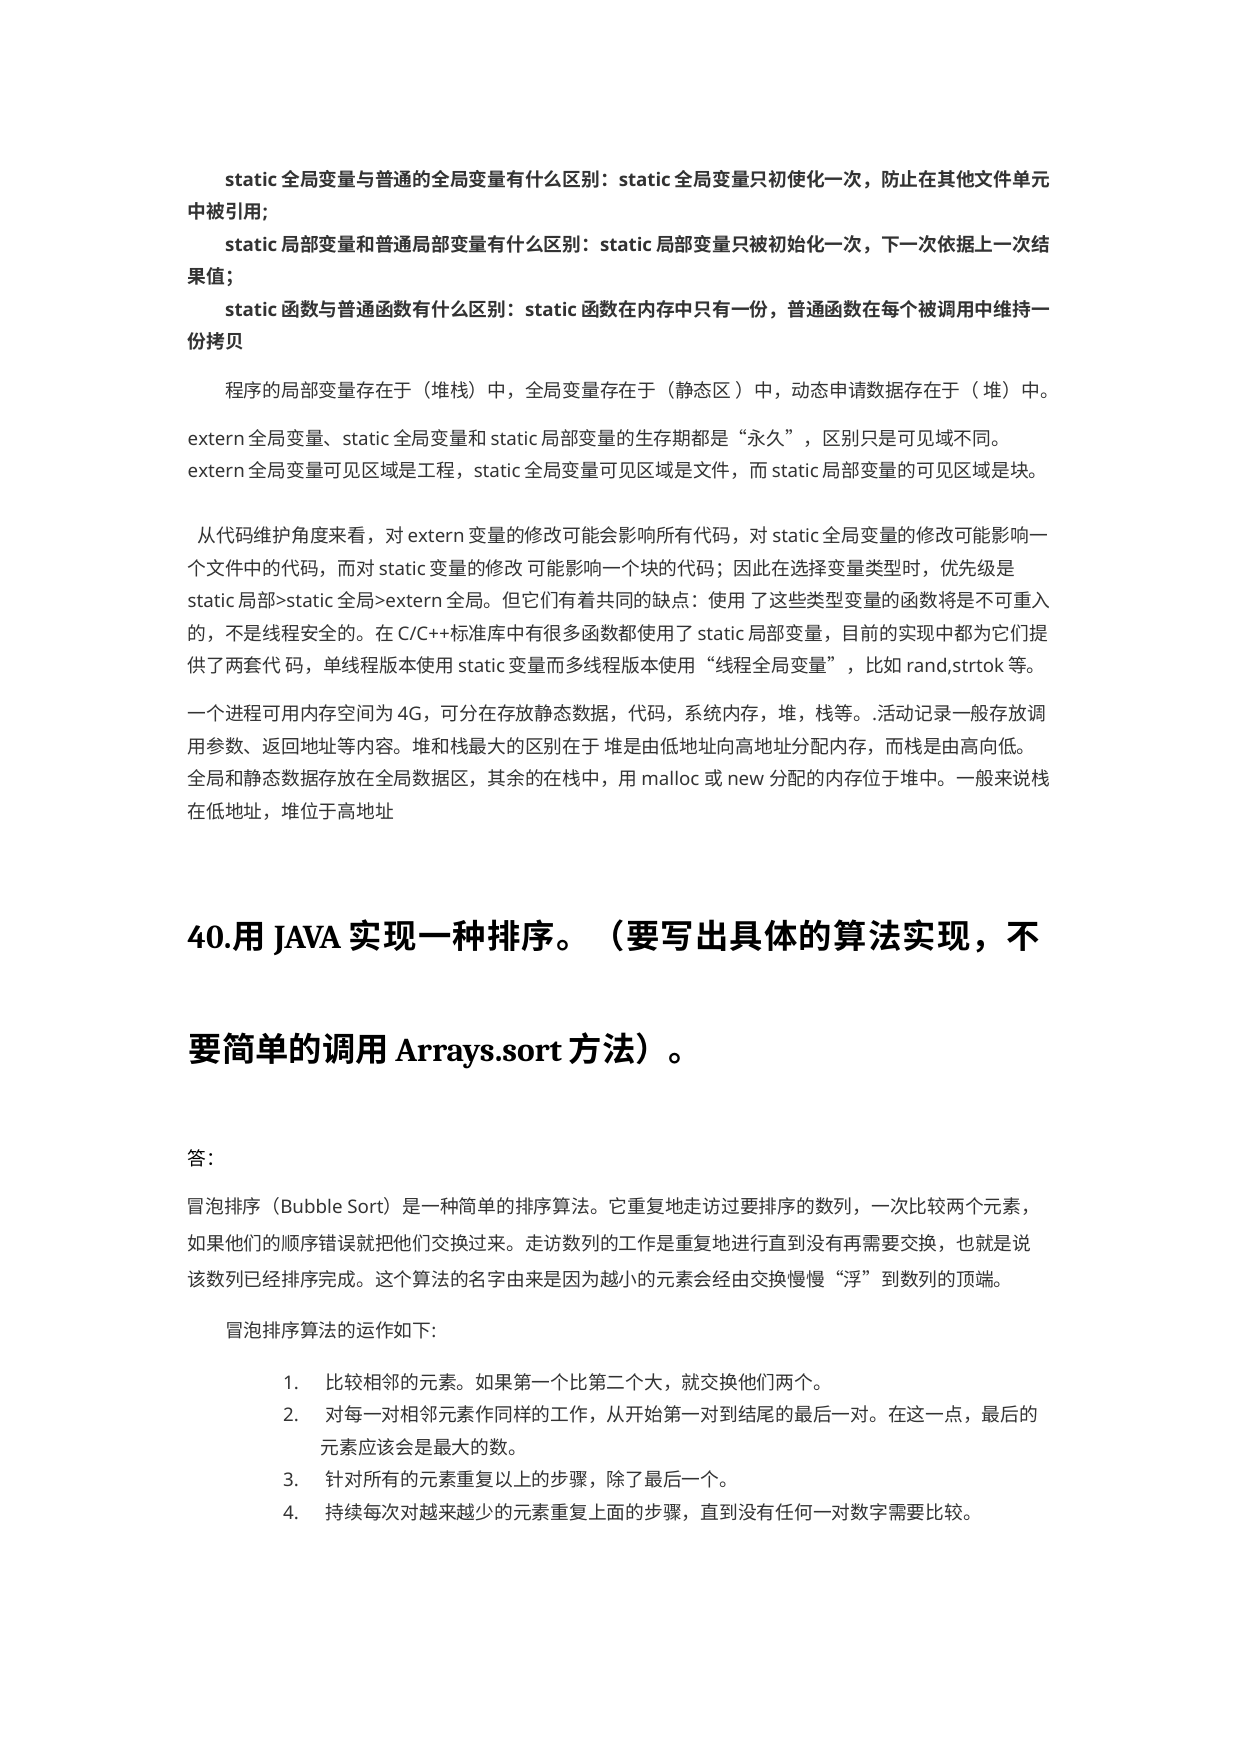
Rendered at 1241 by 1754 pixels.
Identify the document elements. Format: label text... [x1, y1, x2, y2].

list 对每一对相邻元素作同样的工作，从开始第一对到结尾的最后一对。在这一点，最后的元素应该会是最大的数。 [283, 1397, 1053, 1462]
list 针对所有的元素重复以上的步骤，除了最后一个。 [283, 1462, 1053, 1495]
text 程序的局部变量存在于（堆栈）中，全局变量存在于（静态区 ）中，动态申请数据存在于（ 堆）中。 [187, 373, 1053, 405]
list 持续每次对越来越少的元素重复上面的步骤，直到没有任何一对数字需要比较。 [283, 1495, 1053, 1527]
text 冒泡排序算法的运作如下: [187, 1313, 1041, 1346]
text 冒泡排序（Bubble Sort）是一种简单的排序算法。它重复地走访过要排序的数列，一次比较两个元素，如果他们的顺序错误就把他们交换过来。走访数列的工作是重复地进行直到没有再需要交换，也就是说该数列已经排序完成。这个算法的名字由来是因为越小的元素会经由交换慢慢“浮”到数列的顶端。 [186, 1189, 1041, 1294]
subtitle 40.用JAVA实现一种排序。（要写出具体的算法实现，不要简单的调用Arrays.sort方法）。 [187, 902, 1041, 1079]
list 比较相邻的元素。如果第一个比第二个大，就交换他们两个。 [283, 1365, 1053, 1397]
text extern全局变量、static全局变量和static局部变量的生存期都是“永久”，区别只是可见域不同。extern全局变量可见区域是工程，static全局变量可见区域是文件，而static局部变量的可见区域是块。 从代码维护角度来看，对extern变量的修改可能会影响所有代码，对static全局变量的修改可能影响一个文件中的代码，而对static变量的修改 可能影响一个块的代码；因此在选择变量类型时，优先级是static局部>static全局>extern全局。但它们有着共同的缺点：使用 了这些类型变量的函数将是不可重入的，不是线程安全的。在C/C++标准库中有很多函数都使用了static局部变量，目前的实现中都为它们提供了两套代 码，单线程版本使用static变量而多线程版本使用“线程全局变量”，比如rand,strtok等。 [187, 421, 1053, 681]
text static全局变量与普通的全局变量有什么区别：static全局变量只初使化一次，防止在其他文件单元中被引用; static局部变量和普通局部变量有什么区别：static局部变量只被初始化一次，下一次依据上一次结果值； static函数与普通函数有什么区别：static函数在内存中只有一份，普通函数在每个被调用中维持一份拷贝 [187, 162, 1053, 357]
text 答： [187, 1141, 1053, 1174]
text 一个进程可用内存空间为4G，可分在存放静态数据，代码，系统内存，堆，栈等。.活动记录一般存放调用参数、返回地址等内容。堆和栈最大的区别在于 堆是由低地址向高地址分配内存，而栈是由高向低。全局和静态数据存放在全局数据区，其余的在栈中，用malloc 或 new 分配的内存位于堆中。一般来说栈在低地址，堆位于高地址 [187, 696, 1053, 826]
